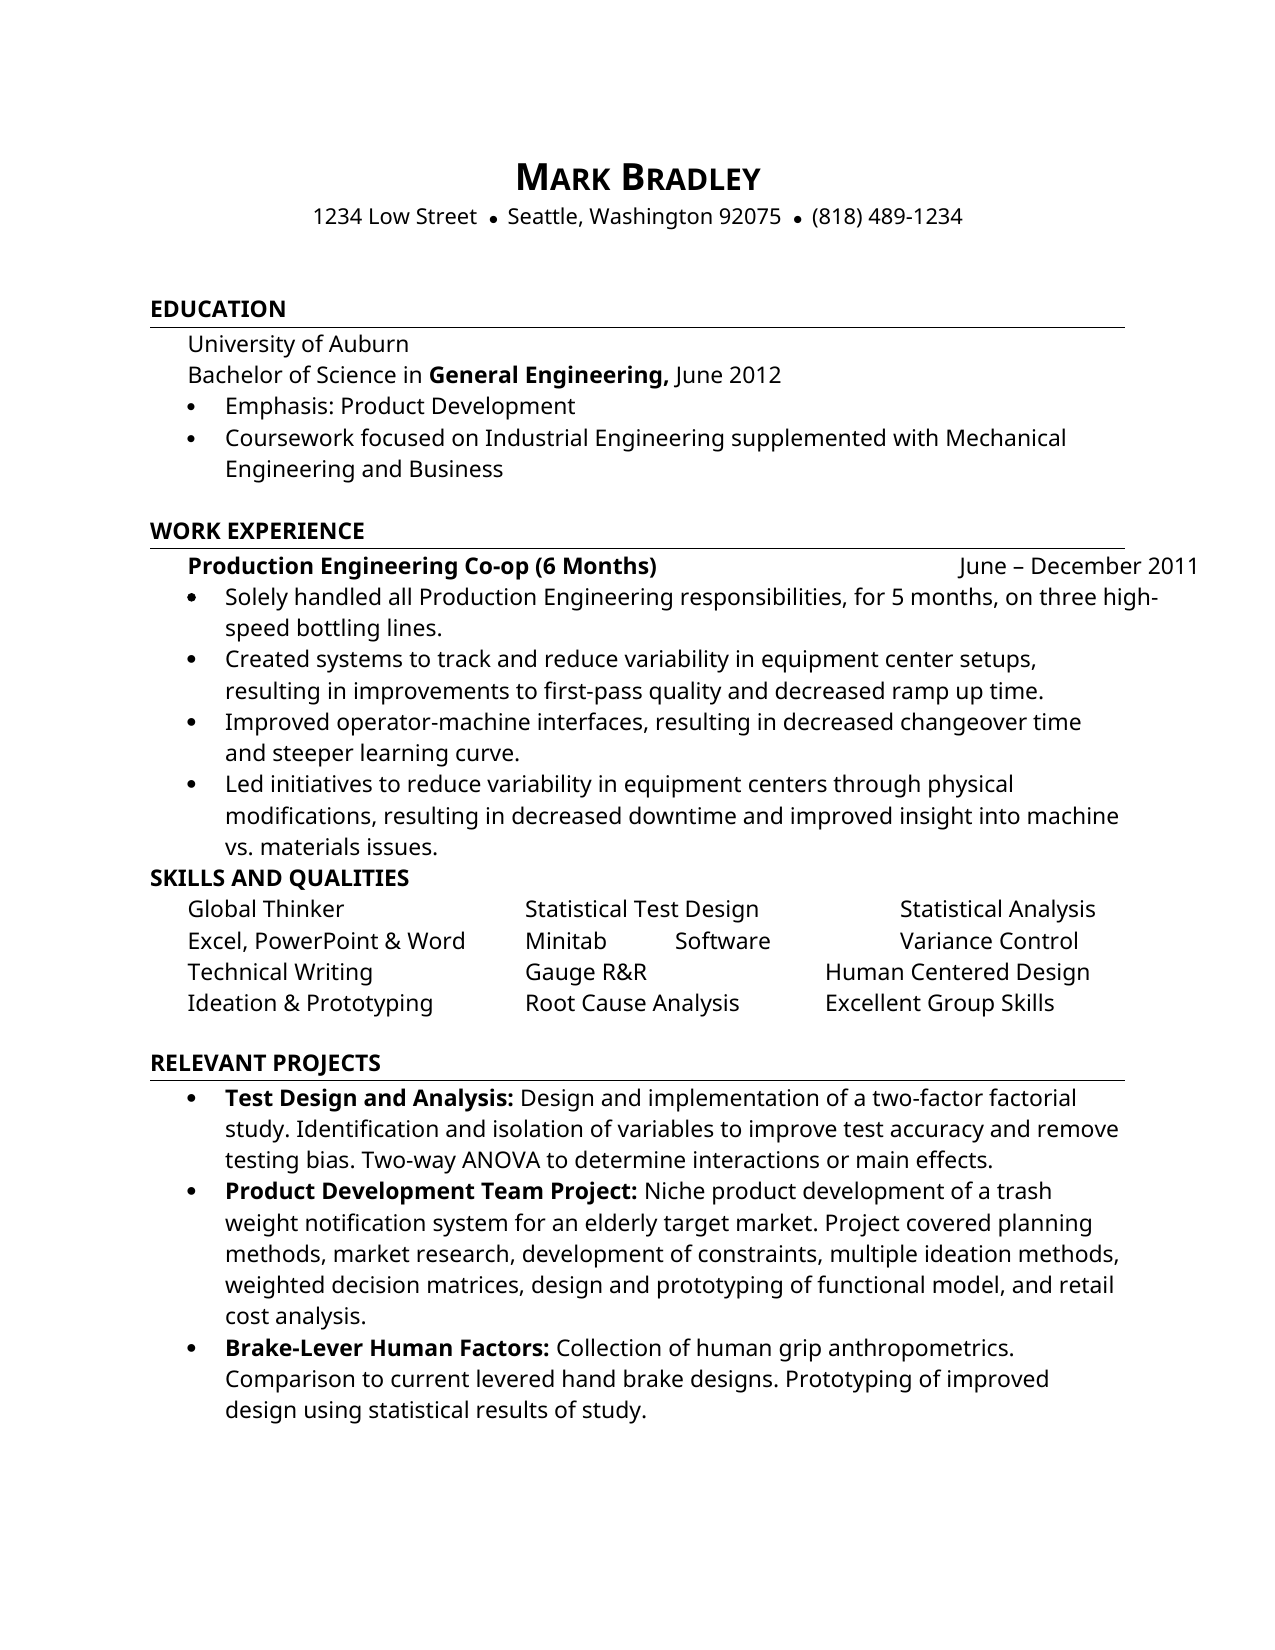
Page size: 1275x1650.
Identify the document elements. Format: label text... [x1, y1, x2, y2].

text SKILLS AND QUALITIES [150, 862, 1125, 893]
list Led initiatives to reduce variability in equipment centers through physical modifications, resulting in decreased downtime and improved insight into machine vs. materials issues. [187, 768, 1125, 862]
text 1234 Low Street Seattle, Washington 92075 (818) 489-1234 [150, 201, 1125, 231]
list Created systems to track and reduce variability in equipment center setups, resulting in improvements to first-pass quality and decreased ramp up time. [187, 643, 1125, 706]
list Brake-Lever Human Factors: Collection of human grip anthropometrics. Comparison to current levered hand brake designs. Prototyping of improved design using statistical results of study. [187, 1331, 1125, 1425]
text Bachelor of Science in General Engineering, June 2012 [150, 359, 1125, 390]
text Mark Bradley [150, 150, 1125, 201]
list Improved operator-machine interfaces, resulting in decreased changeover time and steeper learning curve. [187, 706, 1125, 768]
list Coursework focused on Industrial Engineering supplemented with Mechanical Engineering and Business [150, 421, 1125, 484]
text University of Auburn [150, 328, 1125, 359]
subtitle EDUCATION [150, 293, 1125, 327]
text WORK EXPERIENCE [150, 515, 1125, 548]
text Global Thinker Statistical Test Design Statistical Analysis [187, 893, 1200, 924]
text RELEVANT PROJECTS [150, 1047, 1125, 1080]
list Emphasis: Product Development [187, 390, 1125, 421]
text Excel, PowerPoint & Word Minitab Software Variance Control [150, 924, 1200, 956]
list Solely handled all Production Engineering responsibilities, for 5 months, on three high-speed bottling lines. [150, 581, 1125, 643]
list Test Design and Analysis: Design and implementation of a two-factor factorial study. Identification and isolation of variables to improve test accuracy and remove testing bias. Two-way ANOVA to determine interactions or main effects. [187, 1081, 1125, 1175]
text Production Engineering Co-op (6 Months) June – December 2011 [187, 549, 1125, 581]
text Ideation & Prototyping Root Cause Analysis Excellent Group Skills [187, 987, 1200, 1018]
list Product Development Team Project: Niche product development of a trash weight notification system for an elderly target market. Project covered planning methods, market research, development of constraints, multiple ideation methods, weighted decision matrices, design and prototyping of functional model, and retail cost analysis. [187, 1175, 1125, 1331]
text Technical Writing Gauge R&R Human Centered Design [187, 956, 1200, 987]
